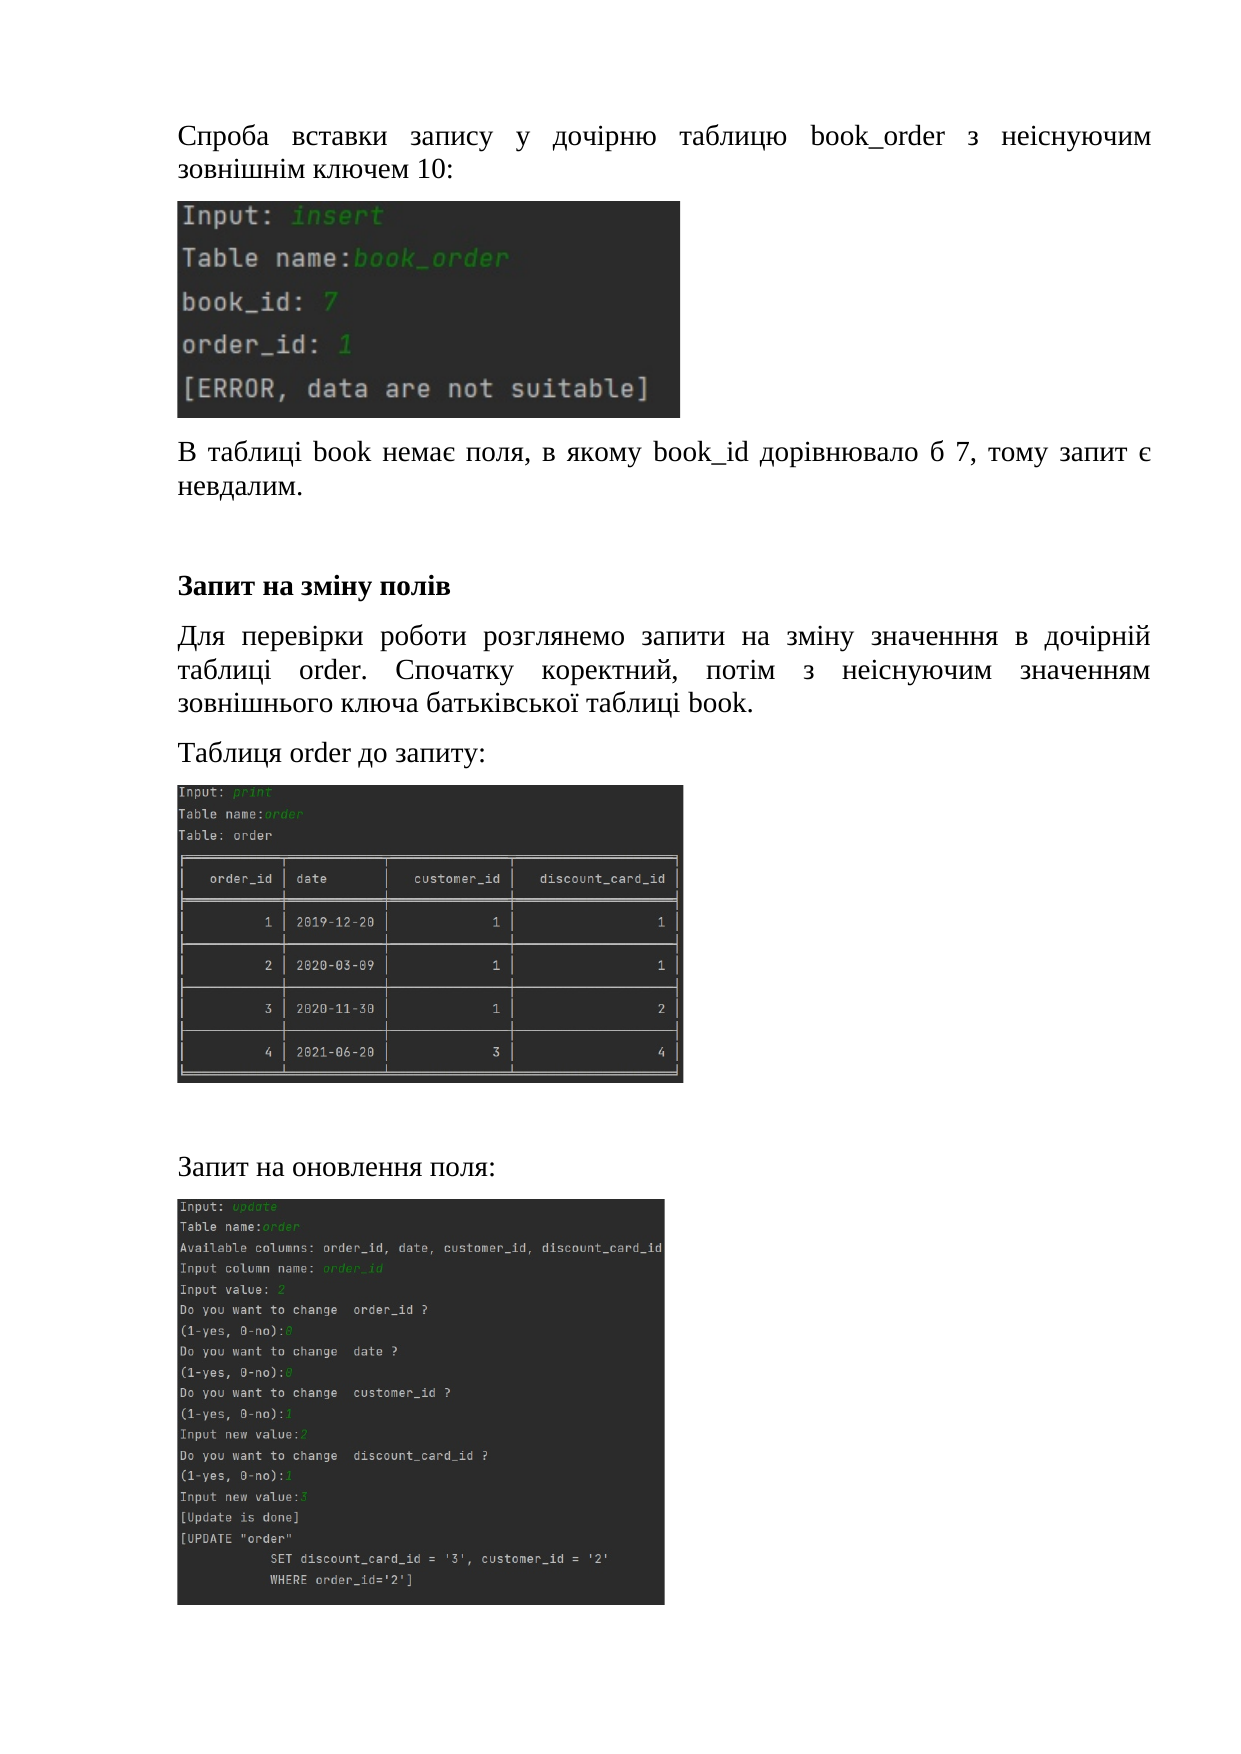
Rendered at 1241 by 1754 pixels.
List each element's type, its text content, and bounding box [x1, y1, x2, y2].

text Для перевірки роботи розглянемо запити на зміну значенння в дочірній таблиці order. Спочатку коректний, потім з неіснуючим значенням зовнішнього ключа батьківської таблиці book. [177, 618, 1152, 719]
picture [177, 1199, 665, 1605]
text Спроба вставки запису у дочірню таблицю book_order з неіснуючим зовнішнім ключем 10: [177, 118, 1152, 185]
picture [177, 201, 681, 418]
text Таблиця order до запиту: [177, 736, 1152, 769]
text Запит на зміну полів [177, 568, 1152, 602]
picture [177, 785, 684, 1083]
text В таблиці book немає поля, в якому book_id дорівнювало б 7, тому запит є невдалим. [177, 434, 1152, 501]
text Запит на оновлення поля: [177, 1149, 1152, 1183]
